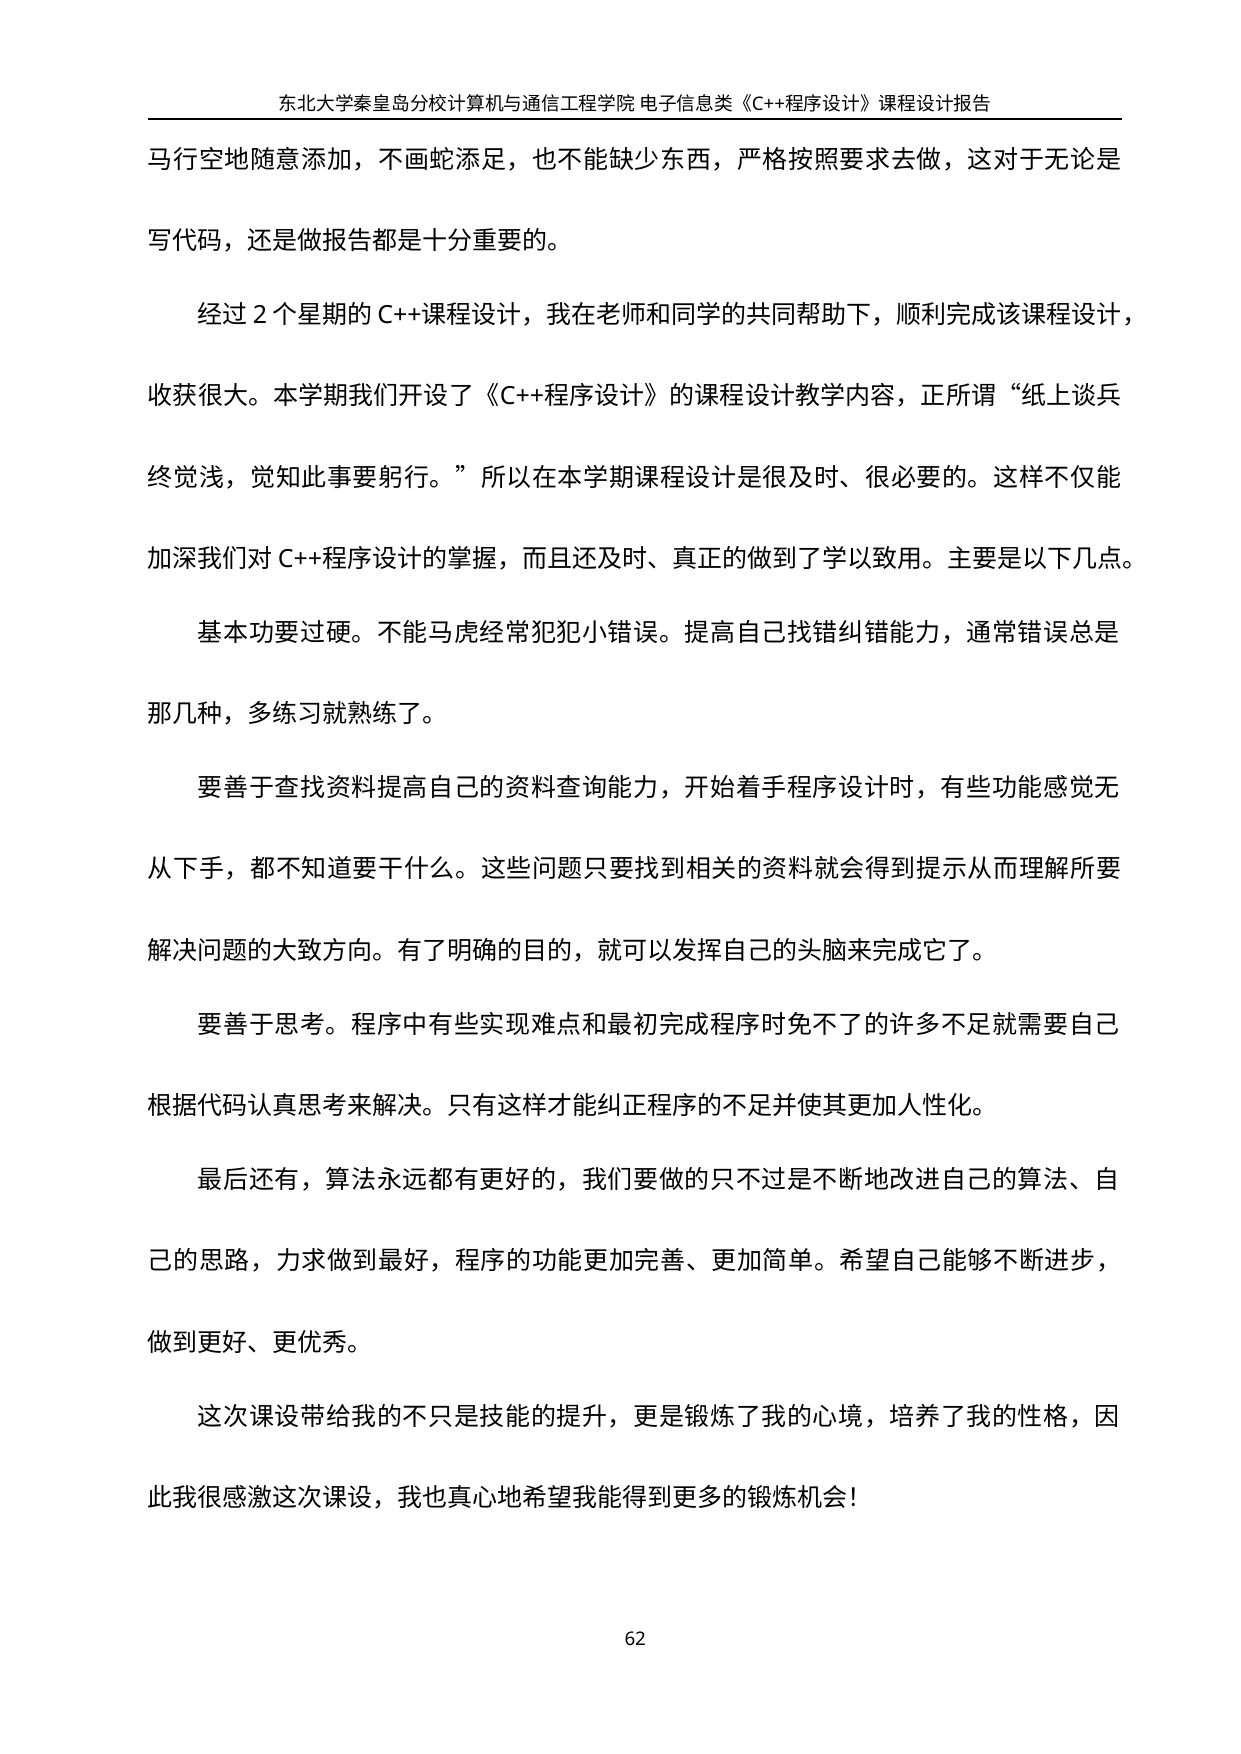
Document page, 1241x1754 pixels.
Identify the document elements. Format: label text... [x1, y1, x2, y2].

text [148, 125, 1122, 271]
text 基本功要过硬。不能马虎经常犯犯小错误。提高自己找错纠错能力，通常错误总是那几种，多练习就熟练了。 [148, 598, 1122, 744]
text 要善于思考。程序中有些实现难点和最初完成程序时免不了的许多不足就需要自己根据代码认真思考来解决。只有这样才能纠正程序的不足并使其更加人性化。 [148, 990, 1122, 1136]
text 最后还有，算法永远都有更好的，我们要做的只不过是不断地改进自己的算法、自己的思路，力求做到最好，程序的功能更加完善、更加简单。希望自己能够不断进步，做到更好、更优秀。 [148, 1145, 1122, 1373]
text 经过2个星期的C++课程设计，我在老师和同学的共同帮助下，顺利完成该课程设计，收获很大。本学期我们开设了《C++程序设计》的课程设计教学内容，正所谓“纸上谈兵终觉浅，觉知此事要躬行。”所以在本学期课程设计是很及时、很必要的。这样不仅能加深我们对C++程序设计的掌握，而且还及时、真正的做到了学以致用。主要是以下几点。 [148, 280, 1122, 589]
text 这次课设带给我的不只是技能的提升，更是锻炼了我的心境，培养了我的性格，因此我很感激这次课设，我也真心地希望我能得到更多的锻炼机会！ [148, 1382, 1122, 1528]
text 要善于查找资料提高自己的资料查询能力，开始着手程序设计时，有些功能感觉无从下手，都不知道要干什么。这些问题只要找到相关的资料就会得到提示从而理解所要解决问题的大致方向。有了明确的目的，就可以发挥自己的头脑来完成它了。 [148, 753, 1122, 981]
